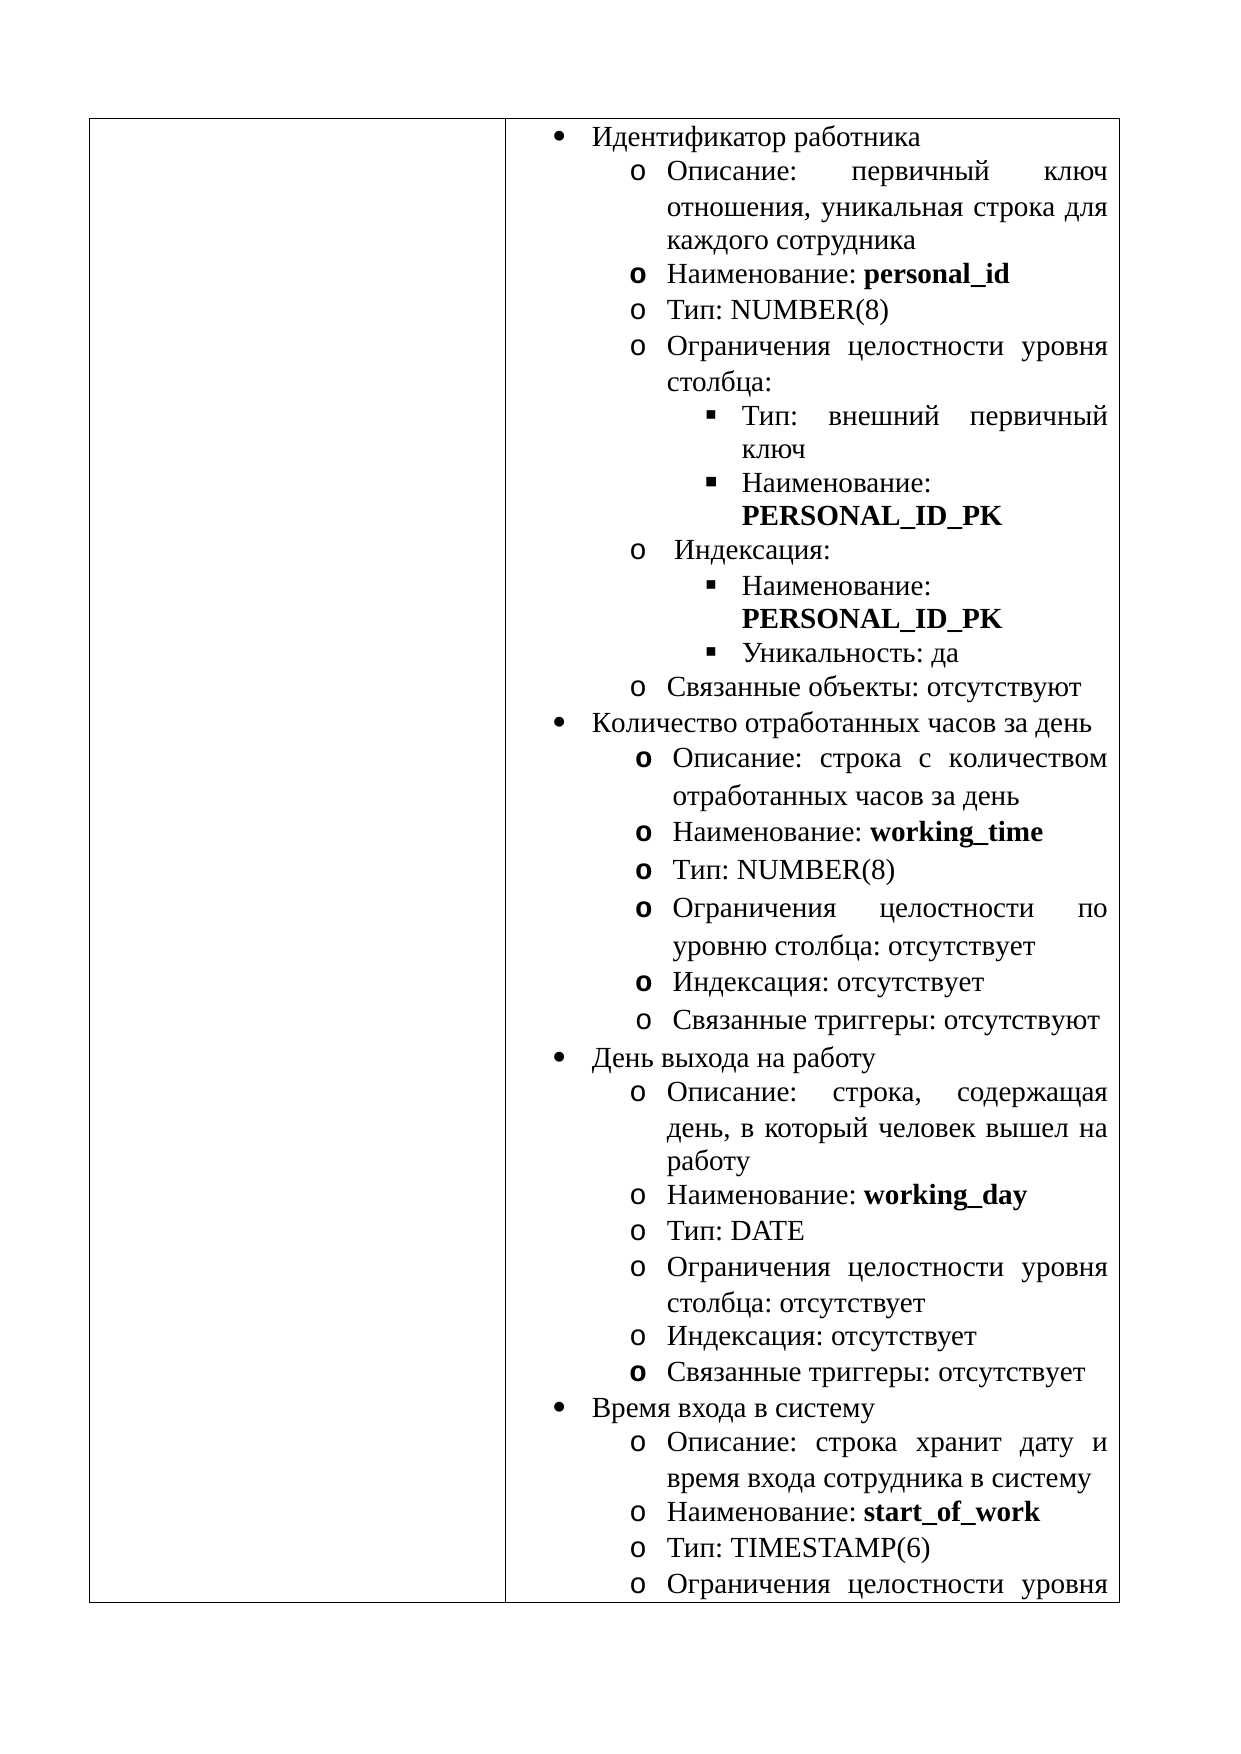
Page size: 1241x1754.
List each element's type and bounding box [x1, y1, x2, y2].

table_cell [90, 119, 505, 1602]
table_cell [506, 119, 1119, 1602]
